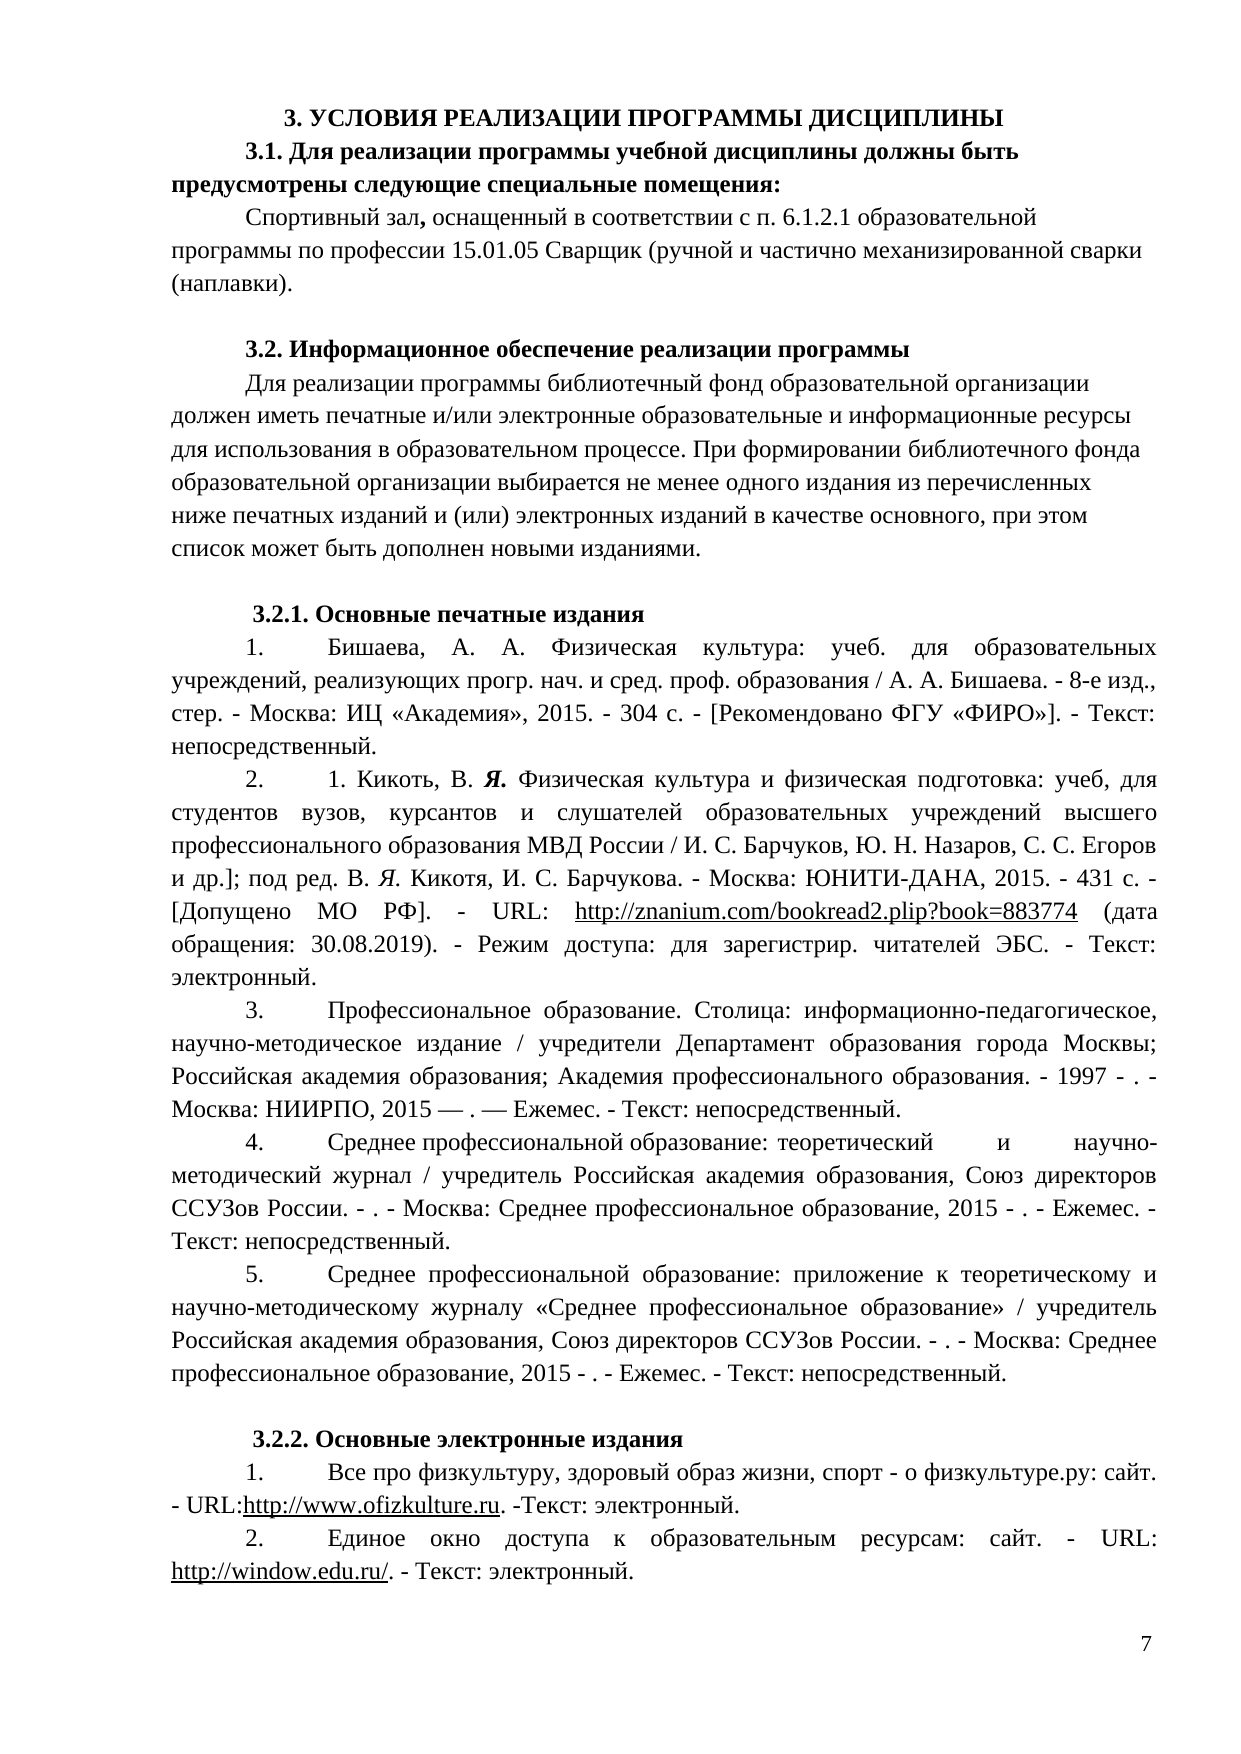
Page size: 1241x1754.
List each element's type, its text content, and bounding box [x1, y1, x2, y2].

text 3.2.1. Основные печатные издания [252, 599, 1152, 627]
list 1. Кикоть, В. Я. Физическая культура и физическая подготовка: учеб, для студентов вузов, курсантов и слушателей образовательных учреждений высшего профессионального образования МВД России / И. С. Барчуков, Ю. Н. Назаров, С. С. Егоров и др.]; под ред. В. Я. Кикотя, И. С. Барчукова. - Москва: ЮНИТИ-ДАНА, 2015. - 431 с. - [Допущено МО РФ]. - URL: http://znanium.com/bookread2.plip?book=883774 (дата обращения: 30.08.2019). - Режим доступа: для зарегистрир. читателей ЭБС. - Текст: электронный. [171, 764, 1158, 991]
list Единое окно доступа к образовательным ресурсам: сайт. - URL: http://window.edu.ru/. - Текст: электронный. [171, 1523, 1158, 1585]
text 3.2. Информационное обеспечение реализации программы [171, 334, 1152, 363]
text 3.1. Для реализации программы учебной дисциплины должны быть предусмотрены следующие специальные помещения: [171, 136, 1152, 198]
list Среднее профессиональной образование: теоретический и научно-методический журнал / учредитель Российская академия образования, Союз директоров ССУЗов России. - . - Москва: Среднее профессиональное образование, 2015 - . - Ежемес. - Текст: непосредственный. [171, 1127, 1158, 1255]
text Для реализации программы библиотечный фонд образовательной организации должен иметь печатные и/или электронные образовательные и информационные ресурсы для использования в образовательном процессе. При формировании библиотечного фонда образовательной организации выбирается не менее одного издания из перечисленных ниже печатных изданий и (или) электронных изданий в качестве основного, при этом список может быть дополнен новыми изданиями. [171, 368, 1152, 561]
list Среднее профессиональной образование: приложение к теоретическому и научно-методическому журналу «Среднее профессиональное образование» / учредитель Российская академия образования, Союз директоров ССУЗов России. - . - Москва: Среднее профессиональное образование, 2015 - . - Ежемес. - Текст: непосредственный. [171, 1259, 1158, 1387]
list Бишаева, А. А. Физическая культура: учеб. для образовательных учреждений, реализующих прогр. нач. и сред. проф. образования / А. А. Бишаева. - 8-е изд., стер. - Москва: ИЦ «Академия», 2015. - 304 с. - [Рекомендовано ФГУ «ФИРО»]. - Текст: непосредственный. [171, 632, 1158, 759]
text Спортивный зал, оснащенный в соответствии с п. 6.1.2.1 образовательной программы по профессии 15.01.05 Сварщик (ручной и частично механизированной сварки (наплавки). [171, 202, 1152, 297]
list Профессиональное образование. Столица: информационно-педагогическое, научно-методическое издание / учредители Департамент образования города Москвы; Российская академия образования; Академия профессионального образования. - 1997 - . - Москва: НИИРПО, 2015 — . — Ежемес. - Текст: непосредственный. [171, 995, 1158, 1123]
list Bce про физкультуру, здоровый образ жизни, спорт - о физкультуре.ру: сайт. - URL:http://www.ofizkulture.ru. -Текст: электронный. [171, 1457, 1158, 1519]
text 3.2.2. Основные электронные издания [252, 1424, 1152, 1453]
text 3. УСЛОВИЯ РЕАЛИЗАЦИИ ПРОГРАММЫ ДИСЦИПЛИНЫ [136, 103, 1152, 132]
